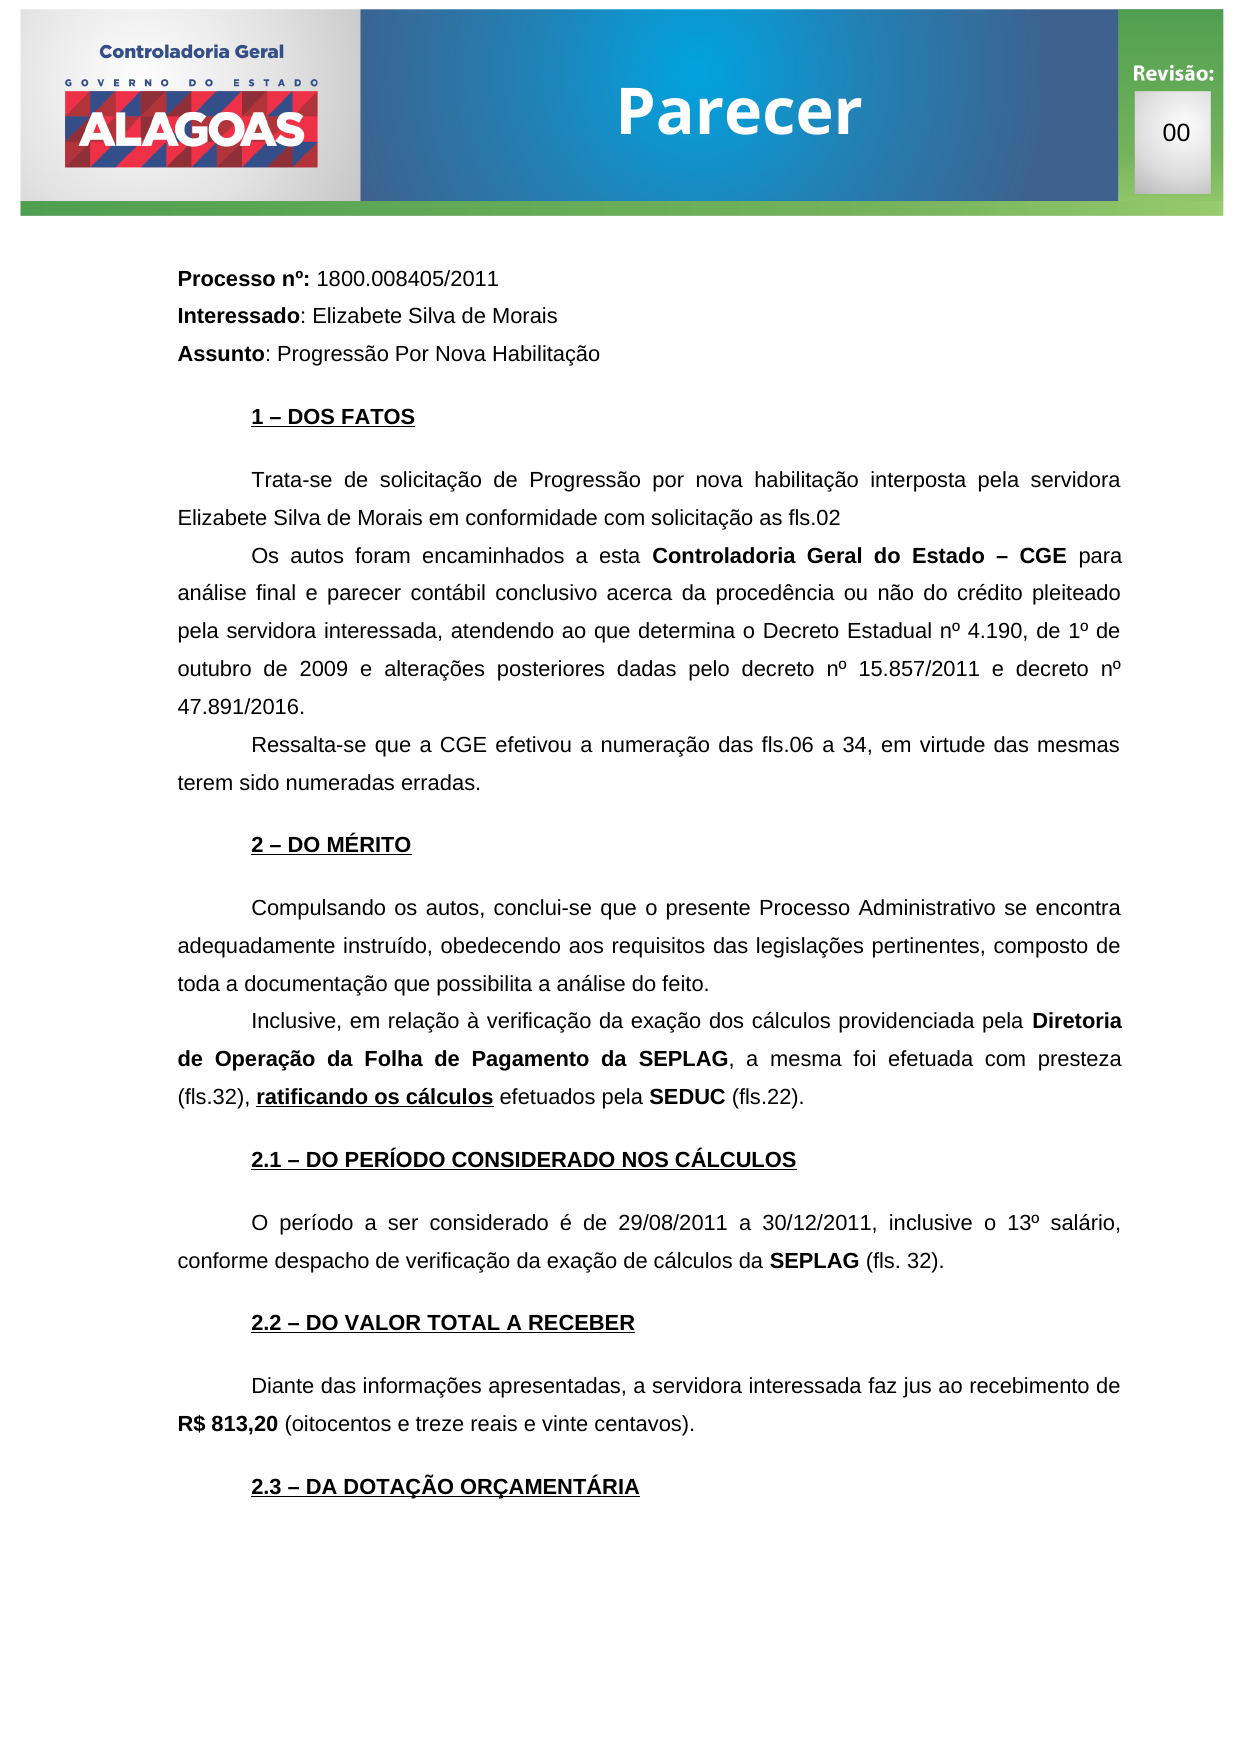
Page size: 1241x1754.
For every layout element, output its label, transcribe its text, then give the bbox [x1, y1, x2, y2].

text 2.1 – DO PERÍODO CONSIDERADO NOS CÁLCULOS [177, 1147, 1122, 1172]
text Processo nº: 1800.008405/2011 [177, 266, 1122, 291]
text 2 – DO MÉRITO [177, 832, 1122, 857]
text Trata-se de solicitação de Progressão por nova habilitação interposta pela servidora Elizabete Silva de Morais em conformidade com solicitação as fls.02 [177, 467, 1122, 530]
text O período a ser considerado é de 29/08/2011 a 30/12/2011, inclusive o 13º salário, conforme despacho de verificação da exação de cálculos da SEPLAG (fls. 32). [177, 1210, 1122, 1273]
text Interessado: Elizabete Silva de Morais [177, 303, 1122, 329]
text 2.2 – DO VALOR TOTAL A RECEBER [177, 1310, 1122, 1336]
text Inclusive, em relação à verificação da exação dos cálculos providenciada pela Diretoria de Operação da Folha de Pagamento da SEPLAG, a mesma foi efetuada com presteza (fls.32), ratificando os cálculos efetuados pela SEDUC (fls.22). [177, 1008, 1122, 1109]
text 2.3 – DA DOTAÇÃO ORÇAMENTÁRIA [177, 1474, 1122, 1499]
text Diante das informações apresentadas, a servidora interessada faz jus ao recebimento de R$ 813,20 (oitocentos e treze reais e vinte centavos). [177, 1373, 1122, 1436]
text Os autos foram encaminhados a esta Controladoria Geral do Estado – CGE para análise final e parecer contábil conclusivo acerca da procedência ou não do crédito pleiteado pela servidora interessada, atendendo ao que determina o Decreto Estadual nº 4.190, de 1º de outubro de 2009 e alterações posteriores dadas pelo decreto nº 15.857/2011 e decreto nº 47.891/2016. [177, 542, 1122, 719]
text Compulsando os autos, conclui-se que o presente Processo Administrativo se encontra adequadamente instruído, obedecendo aos requisitos das legislações pertinentes, composto de toda a documentação que possibilita a análise do feito. [177, 895, 1122, 996]
text 1 – DOS FATOS [177, 404, 1122, 429]
text Ressalta-se que a CGE efetivou a numeração das fls.06 a 34, em virtude das mesmas terem sido numeradas erradas. [177, 732, 1122, 794]
picture [20, 9, 1224, 216]
text Assunto: Progressão Por Nova Habilitação [177, 341, 1122, 366]
